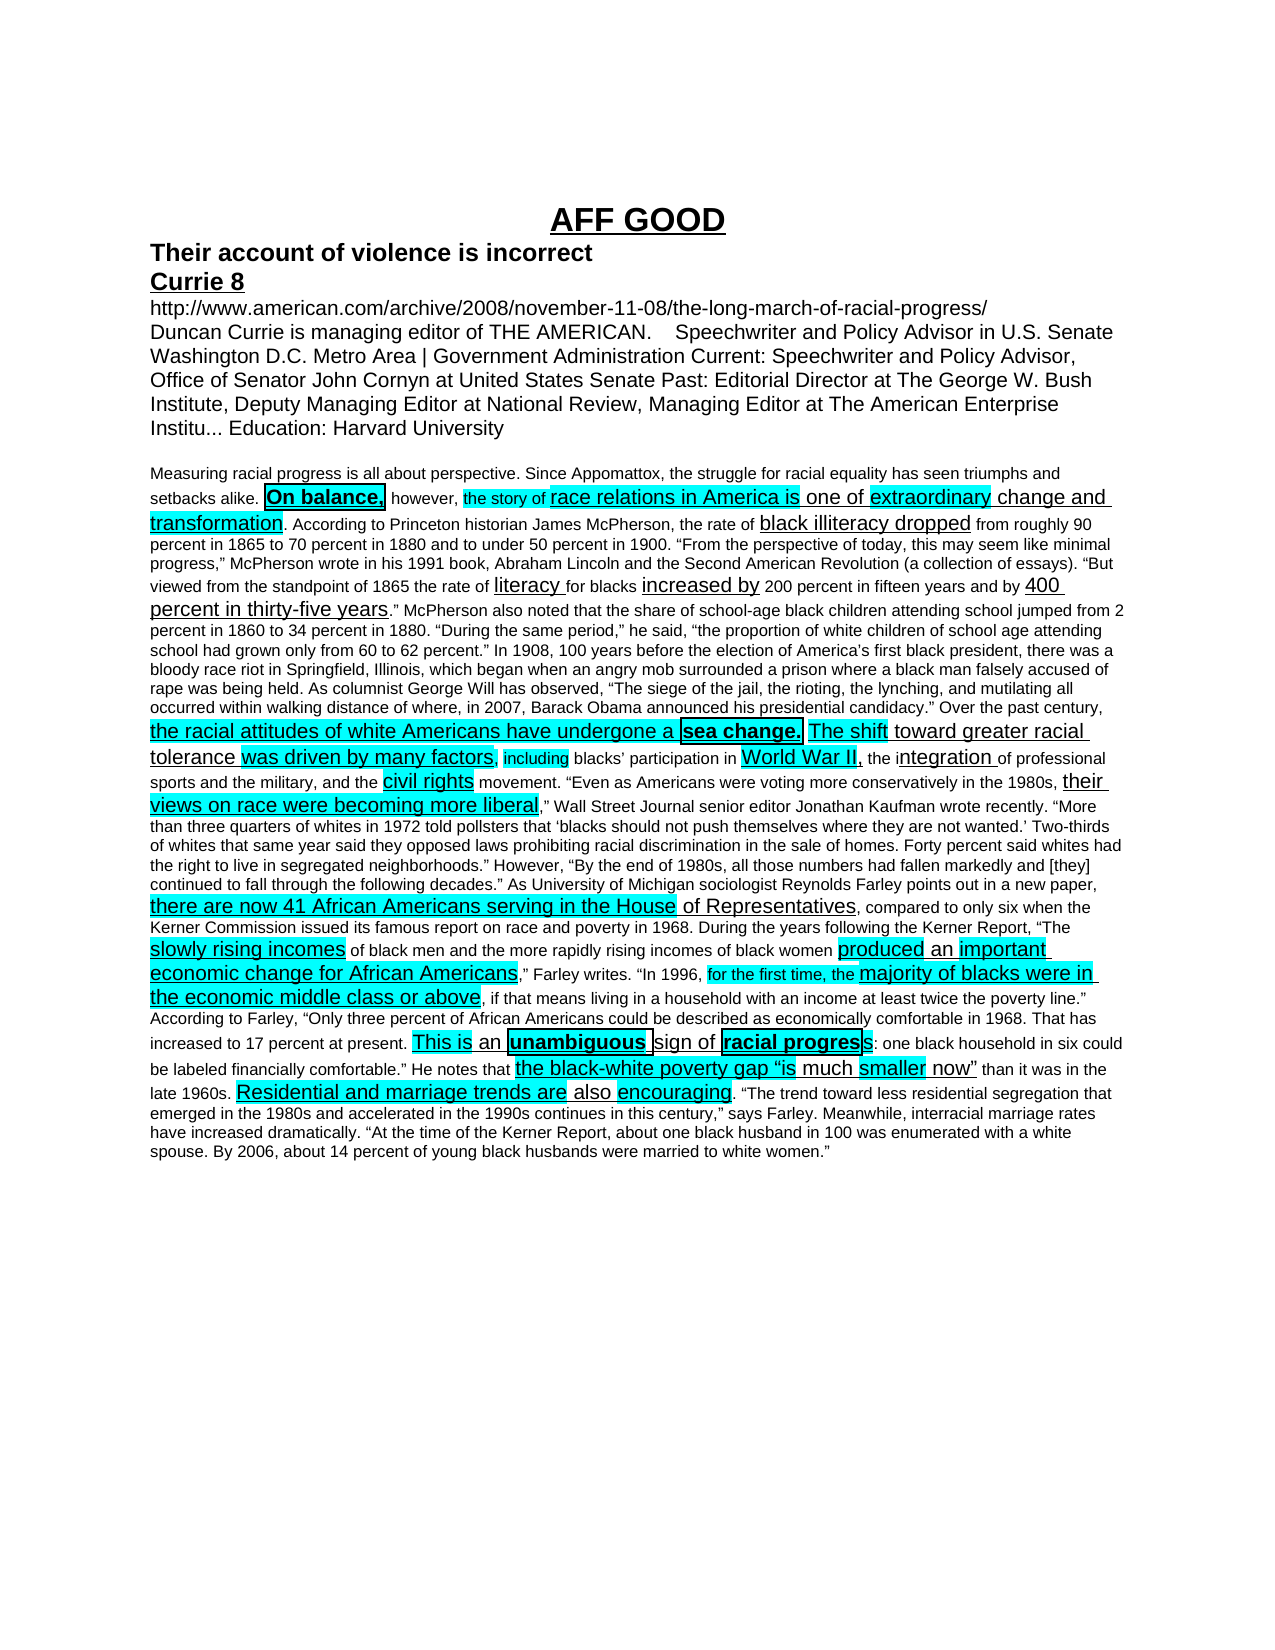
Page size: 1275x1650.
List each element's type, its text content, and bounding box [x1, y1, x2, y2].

text Their account of violence is incorrect [150, 238, 1125, 267]
text Currie 8 [150, 267, 1125, 296]
text http://www.american.com/archive/2008/november-11-08/the-long-march-of-racial-progress/ [150, 296, 1125, 320]
text Duncan Currie is managing editor of THE AMERICAN. Speechwriter and Policy Advisor in U.S. Senate Washington D.C. Metro Area | Government Administration Current: Speechwriter and Policy Advisor, Office of Senator John Cornyn at United States Senate Past: Editorial Director at The George W. Bush Institute, Deputy Managing Editor at National Review, Managing Editor at The American Enterprise Institu... Education: Harvard University [150, 320, 1125, 440]
text Measuring racial progress is all about perspective. Since Appomattox, the struggle for racial equality has seen triumphs and setbacks alike. On balance, however, the story of race relations in America is one of extraordinary change and transformation. According to Princeton historian James McPherson, the rate of black illiteracy dropped from roughly 90 percent in 1865 to 70 percent in 1880 and to under 50 percent in 1900. “From the perspective of today, this may seem like minimal progress,” McPherson wrote in his 1991 book, Abraham Lincoln and the Second American Revolution (a collection of essays). “But viewed from the standpoint of 1865 the rate of literacy for blacks increased by 200 percent in fifteen years and by 400 percent in thirty-five years.” McPherson also noted that the share of school-age black children attending school jumped from 2 percent in 1860 to 34 percent in 1880. “During the same period,” he said, “the proportion of white children of school age attending school had grown only from 60 to 62 percent.” In 1908, 100 years before the election of America’s first black president, there was a bloody race riot in Springfield, Illinois, which began when an angry mob surrounded a prison where a black man falsely accused of rape was being held. As columnist George Will has observed, “The siege of the jail, the rioting, the lynching, and mutilating all occurred within walking distance of where, in 2007, Barack Obama announced his presidential candidacy.” Over the past century, the racial attitudes of white Americans have undergone a sea change. The shift toward greater racial tolerance was driven by many factors, including blacks’ participation in World War II, the integration of professional sports and the military, and the civil rights movement. “Even as Americans were voting more conservatively in the 1980s, their views on race were becoming more liberal,” Wall Street Journal senior editor Jonathan Kaufman wrote recently. “More than three quarters of whites in 1972 told pollsters that ‘blacks should not push themselves where they are not wanted.’ Two-thirds of whites that same year said they opposed laws prohibiting racial discrimination in the sale of homes. Forty percent said whites had the right to live in segregated neighborhoods.” However, “By the end of 1980s, all those numbers had fallen markedly and [they] continued to fall through the following decades.” As University of Michigan sociologist Reynolds Farley points out in a new paper, there are now 41 African Americans serving in the House of Representatives, compared to only six when the Kerner Commission issued its famous report on race and poverty in 1968. During the years following the Kerner Report, “The slowly rising incomes of black men and the more rapidly rising incomes of black women produced an important economic change for African Americans,” Farley writes. “In 1996, for the first time, the majority of blacks were in the economic middle class or above, if that means living in a household with an income at least twice the poverty line.” According to Farley, “Only three percent of African Americans could be described as economically comfortable in 1968. That has increased to 17 percent at present. This is an unambiguous sign of racial progress: one black household in six could be labeled financially comfortable.” He notes that the black-white poverty gap “is much smaller now” than it was in the late 1960s. Residential and marriage trends are also encouraging. “The trend toward less residential segregation that emerged in the 1980s and accelerated in the 1990s continues in this century,” says Farley. Meanwhile, interracial marriage rates have increased dramatically. “At the time of the Kerner Report, about one black husband in 100 was enumerated with a white spouse. By 2006, about 14 percent of young black husbands were married to white women.” [150, 464, 1125, 1161]
subtitle aff good [150, 200, 1125, 238]
